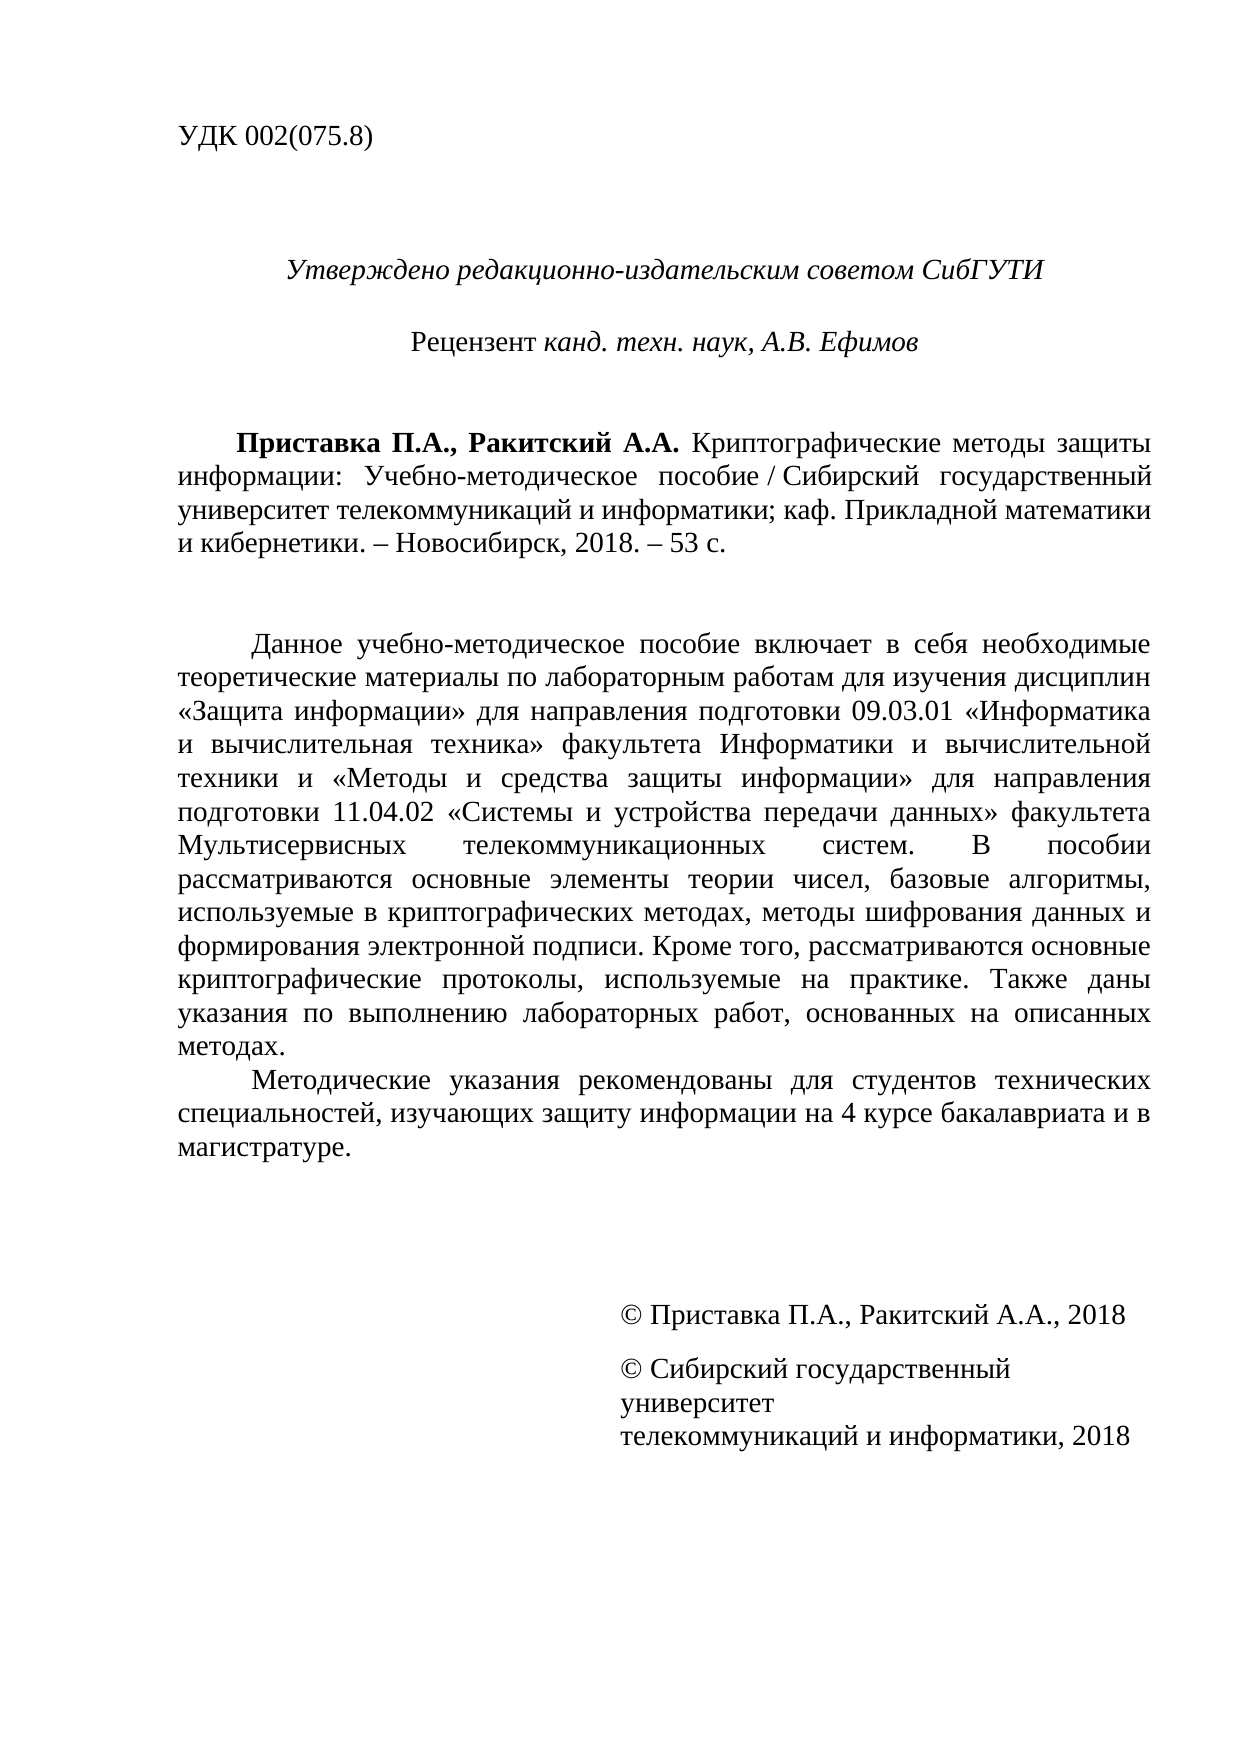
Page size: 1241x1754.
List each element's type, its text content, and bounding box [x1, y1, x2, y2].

text © Сибирский государственный университет телекоммуникаций и информатики, 2018 [620, 1351, 1152, 1452]
text © Приставка П.А., Ракитский А.А., 2018 [620, 1297, 1152, 1330]
text Данное учебно-методическое пособие включает в себя необходимые теоретические материалы по лабораторным работам для изучения дисциплин «Защита информации» для направления подготовки 09.03.01 «Информатика и вычислительная техника» факультета Информатики и вычислительной техники и «Методы и средства защиты информации» для направления подготовки 11.04.02 «Системы и устройства передачи данных» факультета Мультисервисных телекоммуникационных систем. В пособии рассматриваются основные элементы теории чисел, базовые алгоритмы, используемые в криптографических методах, методы шифрования данных и формирования электронной подписи. Кроме того, рассматриваются основные криптографические протоколы, используемые на практике. Также даны указания по выполнению лабораторных работ, основанных на описанных методах. [177, 626, 1152, 1062]
text Приставка П.А., Ракитский А.А. Криптографические методы защиты информации: Учебно-методическое пособие / Сибирский государственный университет телекоммуникаций и информатики; каф. Прикладной математики и кибернетики. – Новосибирск, 2018. – 53 с. [177, 425, 1152, 559]
text Утверждено редакционно-издательским советом СибГУТИ [177, 252, 1152, 286]
text Методические указания рекомендованы для студентов технических специальностей, изучающих защиту информации на 4 курсе бакалавриата и в магистратуре. [177, 1062, 1152, 1163]
text Рецензент канд. техн. наук, А.В. Ефимов [177, 324, 1152, 358]
text УДК 002(075.8) [177, 118, 1152, 152]
